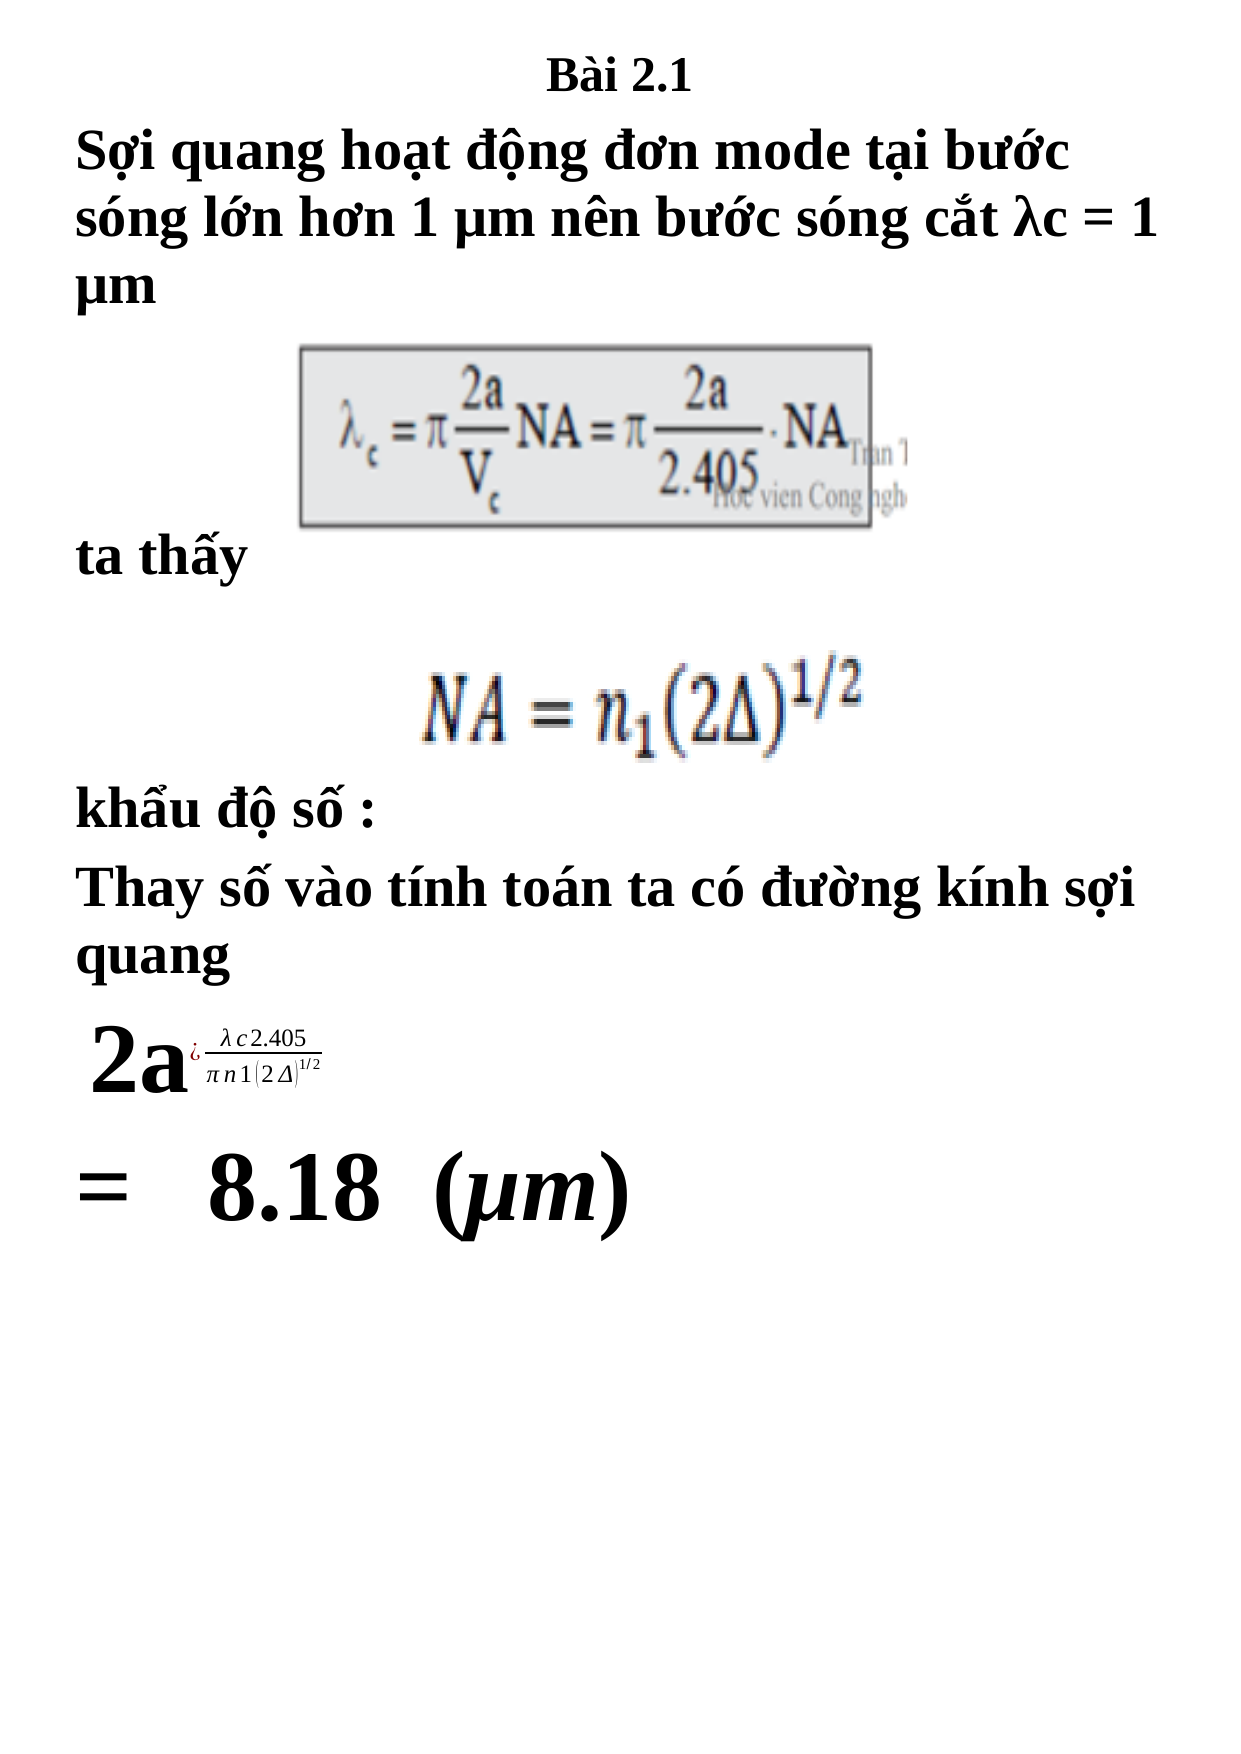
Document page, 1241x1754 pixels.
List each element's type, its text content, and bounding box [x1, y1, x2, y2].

text Thay số vào tính toán ta có đường kính sợi quang [75, 852, 1165, 987]
text = 8.18 (μm) [75, 1127, 1165, 1242]
text 2a [75, 999, 1165, 1114]
text Sợi quang hoạt động đơn mode tại bước sóng lớn hơn 1 μm nên bước sóng cắt λc = 1 μm [75, 115, 1165, 316]
picture [378, 599, 912, 828]
text Bài 2.1 [75, 45, 1165, 102]
picture [277, 328, 908, 574]
